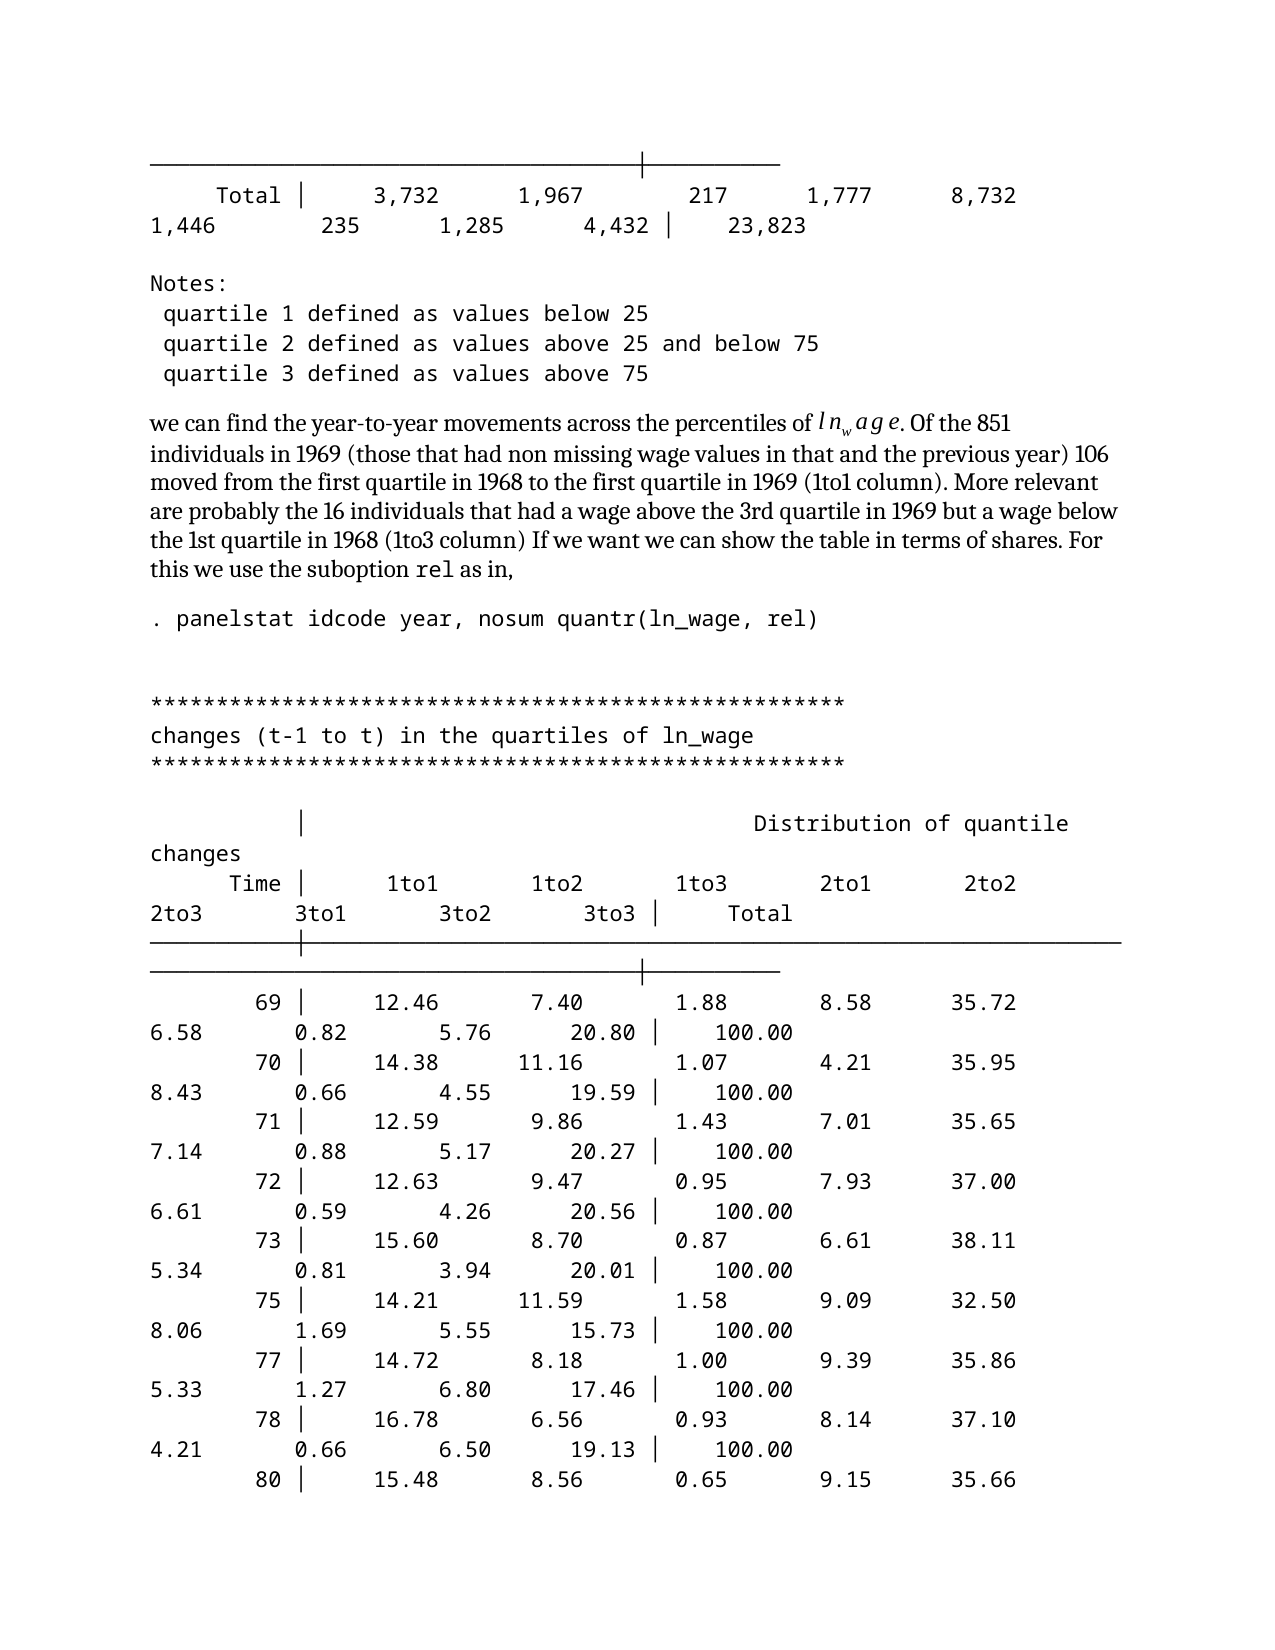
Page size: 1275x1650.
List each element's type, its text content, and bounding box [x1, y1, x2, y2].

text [150, 603, 1125, 1494]
text we can find the year-to-year movements across the percentiles of . Of the 851 individuals in 1969 (those that had non missing wage values in that and the previous year) 106 moved from the first quartile in 1968 to the first quartile in 1969 (1to1 column). More relevant are probably the 16 individuals that had a wage above the 3rd quartile in 1969 but a wage below the 1st quartile in 1968 (1to3 column) If we want we can show the table in terms of shares. For this we use the suboption rel as in, [150, 408, 1125, 584]
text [150, 150, 1125, 387]
